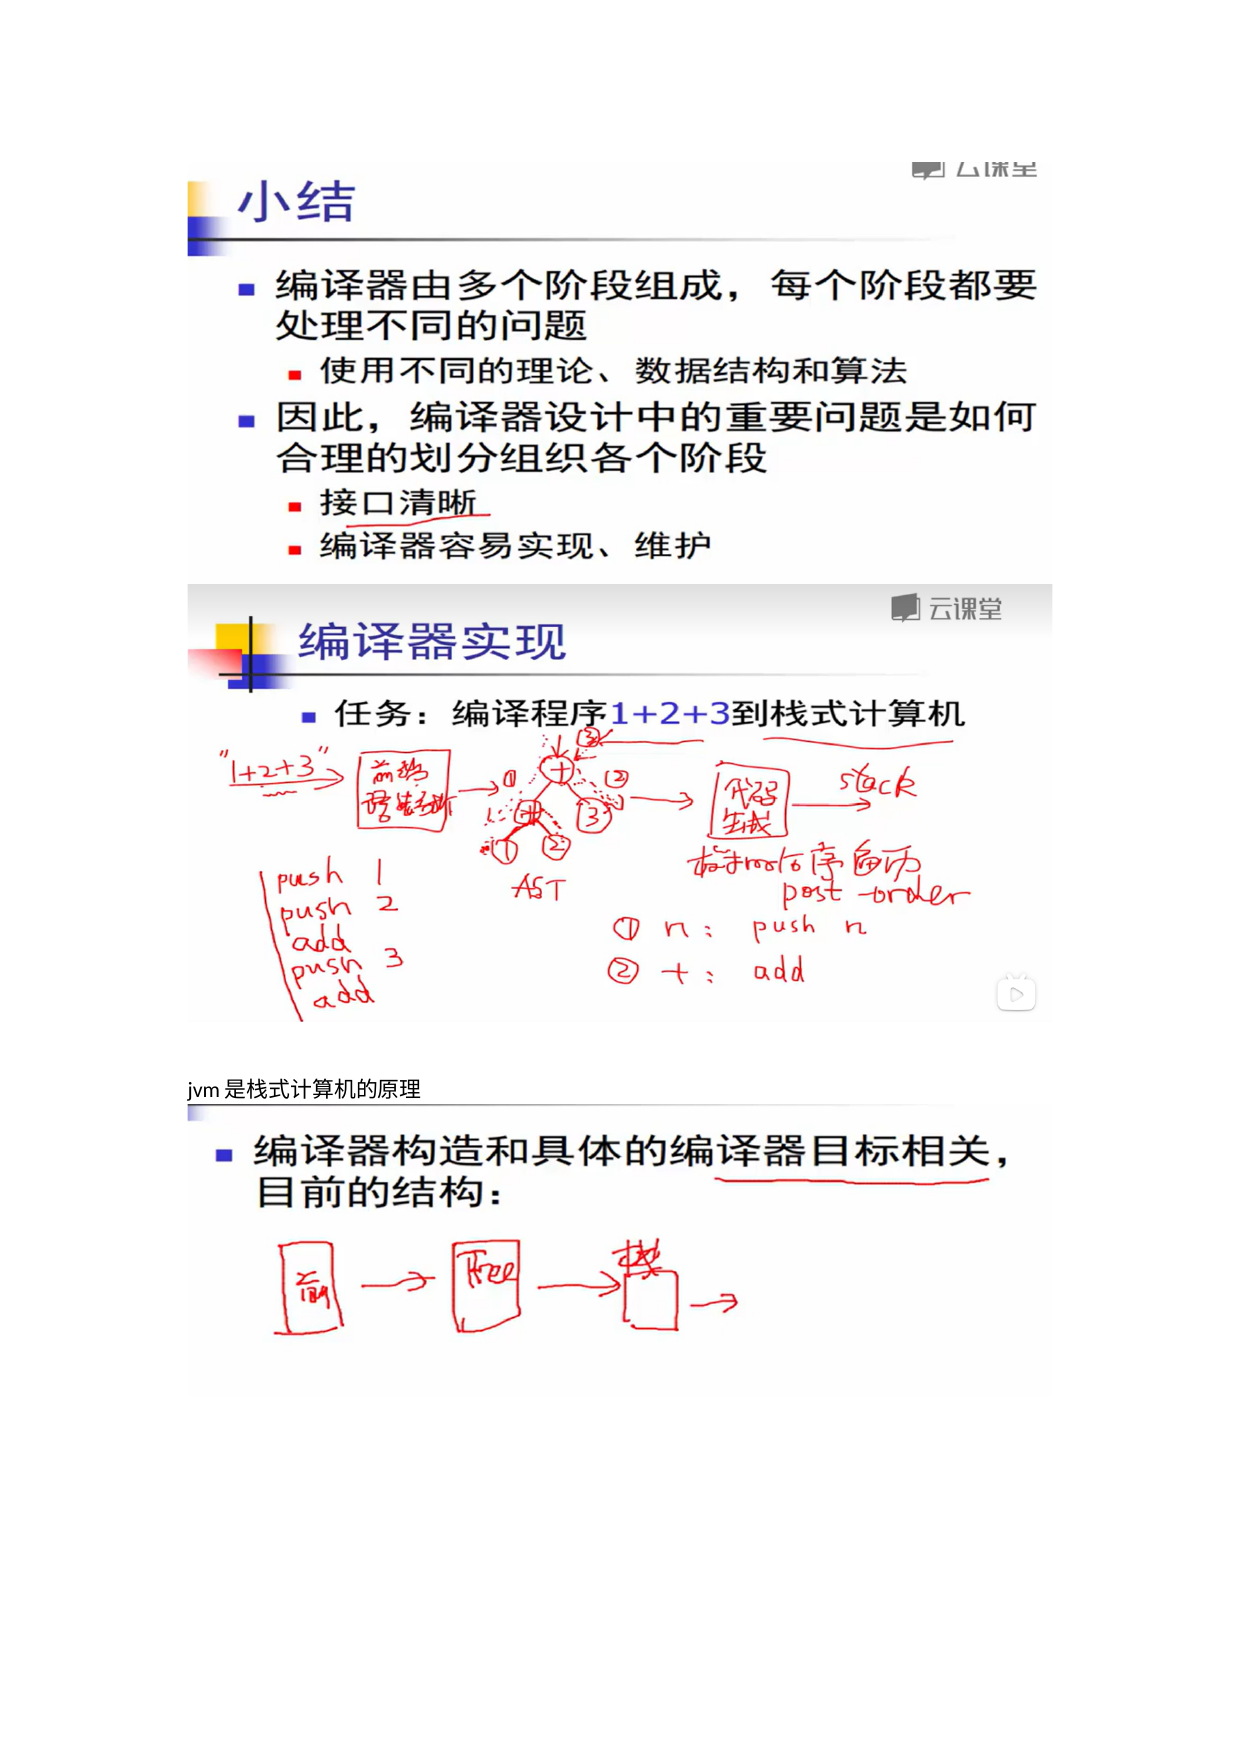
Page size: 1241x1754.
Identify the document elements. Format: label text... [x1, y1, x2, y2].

picture [187, 1104, 1053, 1397]
picture [187, 162, 1053, 1022]
text jvm是栈式计算机的原理 [187, 1072, 1053, 1104]
